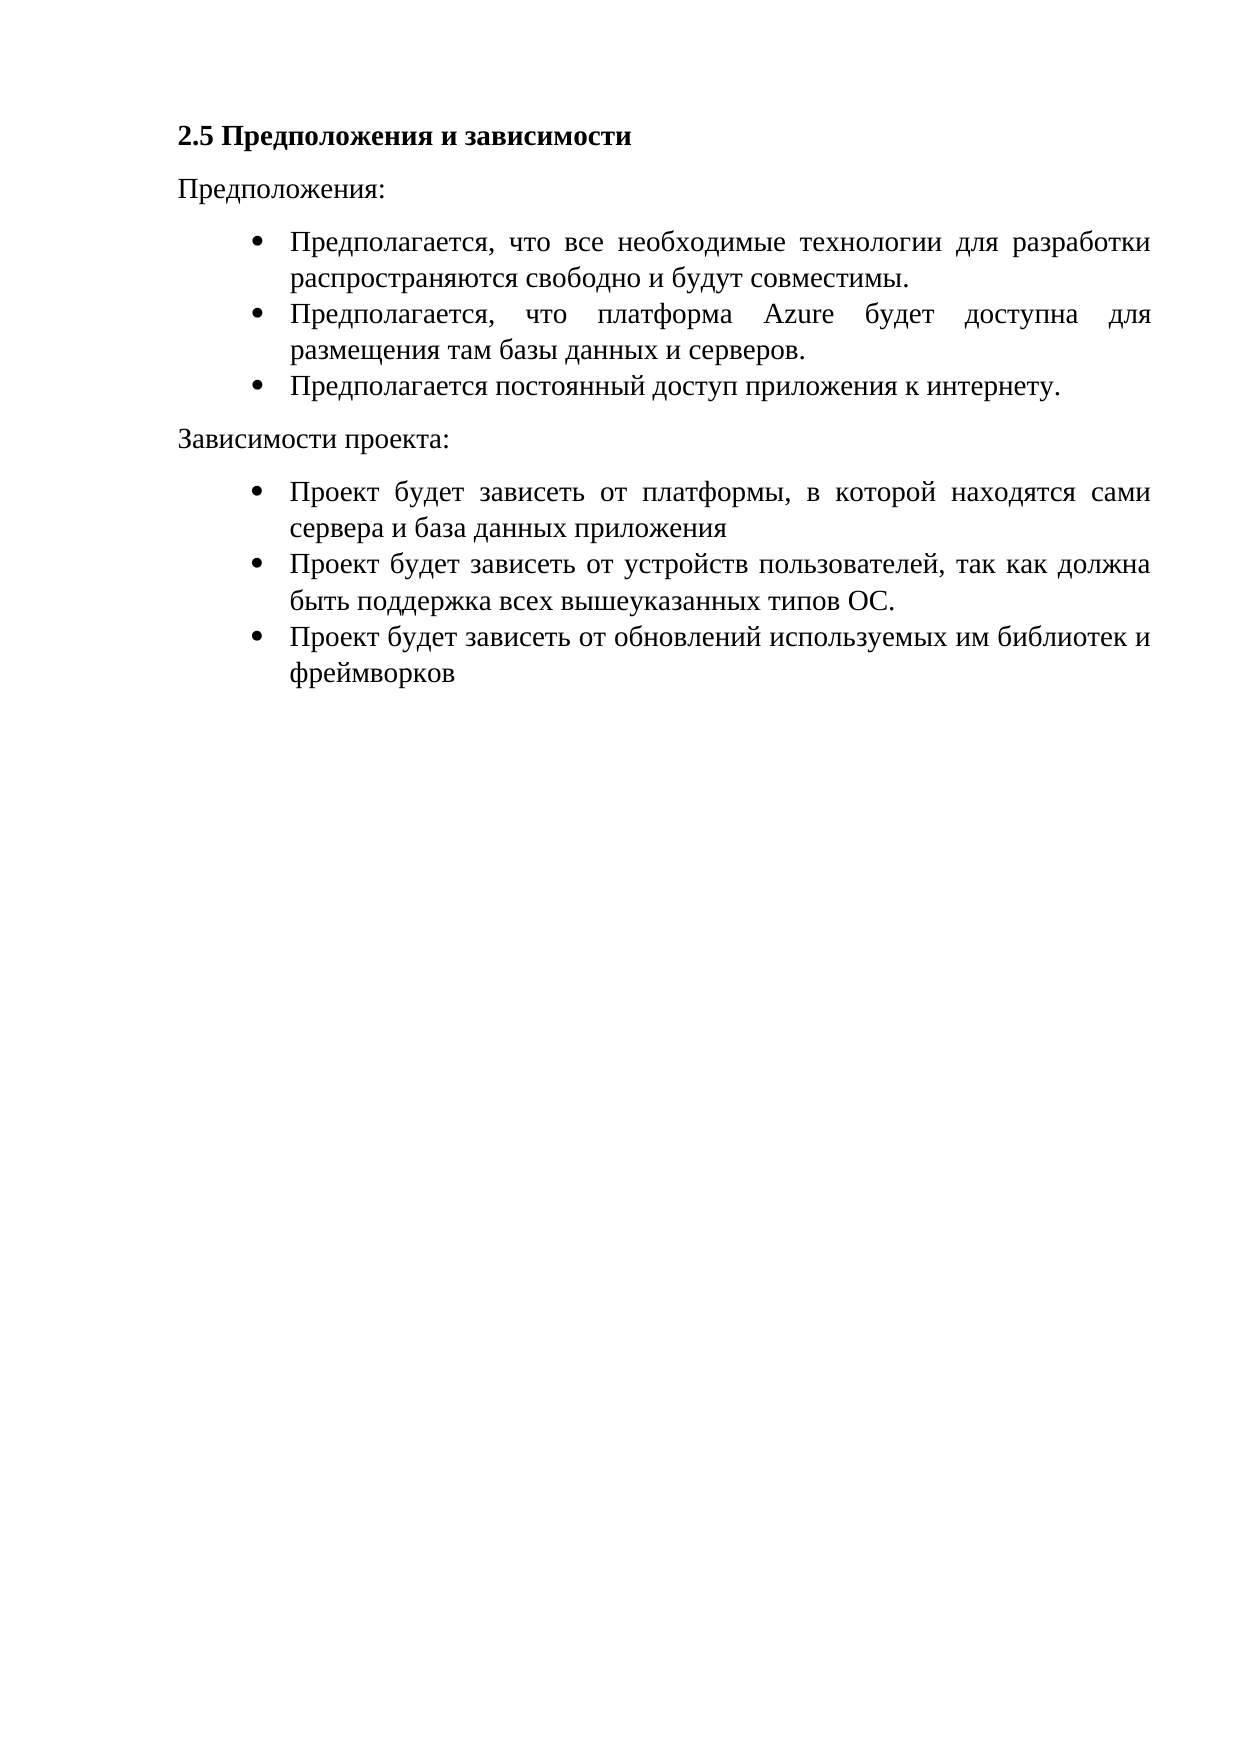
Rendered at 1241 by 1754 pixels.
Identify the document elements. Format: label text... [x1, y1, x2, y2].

text Зависимости проекта: [177, 421, 1152, 455]
list Предполагается, что платформа Azure будет доступна для размещения там базы данных и серверов. [252, 296, 1152, 366]
list Предполагается постоянный доступ приложения к интернету. [252, 368, 1152, 402]
list Проект будет зависеть от устройств пользователей, так как должна быть поддержка всех вышеуказанных типов ОС. [252, 547, 1152, 616]
list Предполагается, что все необходимые технологии для разработки распространяются свободно и будут совместимы. [252, 224, 1152, 293]
list Проект будет зависеть от платформы, в которой находятся сами сервера и база данных приложения [252, 474, 1152, 544]
list Проект будет зависеть от обновлений используемых им библиотек и фреймворков [252, 619, 1152, 689]
text 2.5 Предположения и зависимости [177, 118, 1152, 152]
text Предположения: [177, 171, 1152, 204]
